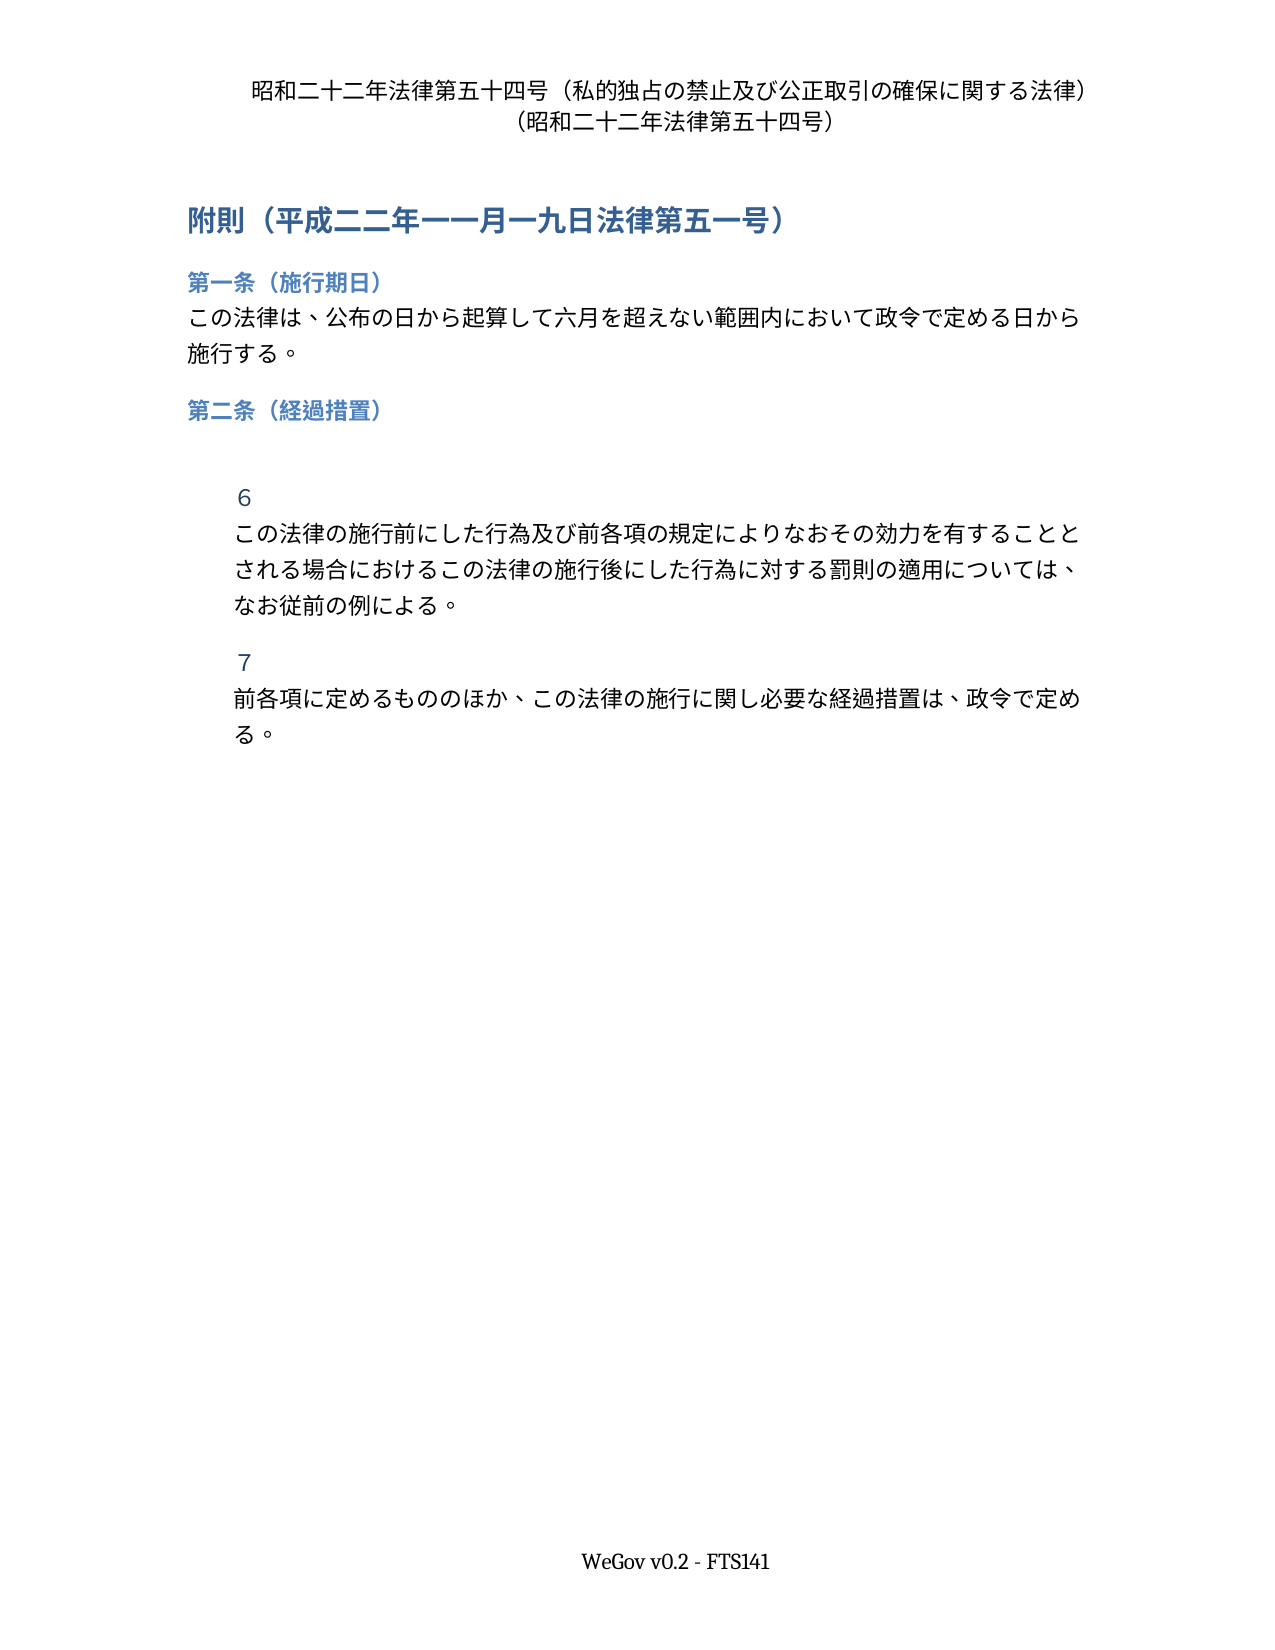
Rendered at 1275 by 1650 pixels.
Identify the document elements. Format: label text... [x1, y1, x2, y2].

text この法律は、公布の日から起算して六月を超えない範囲内において政令で定める日から施行する。 [187, 302, 1087, 369]
subtitle ７ [233, 647, 1087, 678]
subtitle ６ [233, 482, 1087, 513]
text この法律の施行前にした行為及び前各項の規定によりなおその効力を有することとされる場合におけるこの法律の施行後にした行為に対する罰則の適用については、なお従前の例による。 [233, 518, 1087, 621]
text 前各項に定めるもののほか、この法律の施行に関し必要な経過措置は、政令で定める。 [233, 683, 1087, 750]
subtitle 第一条（施行期日） [187, 266, 1087, 298]
subtitle 附則（平成二二年一一月一九日法律第五一号） [187, 200, 1087, 240]
subtitle 第二条（経過措置） [187, 395, 1087, 426]
